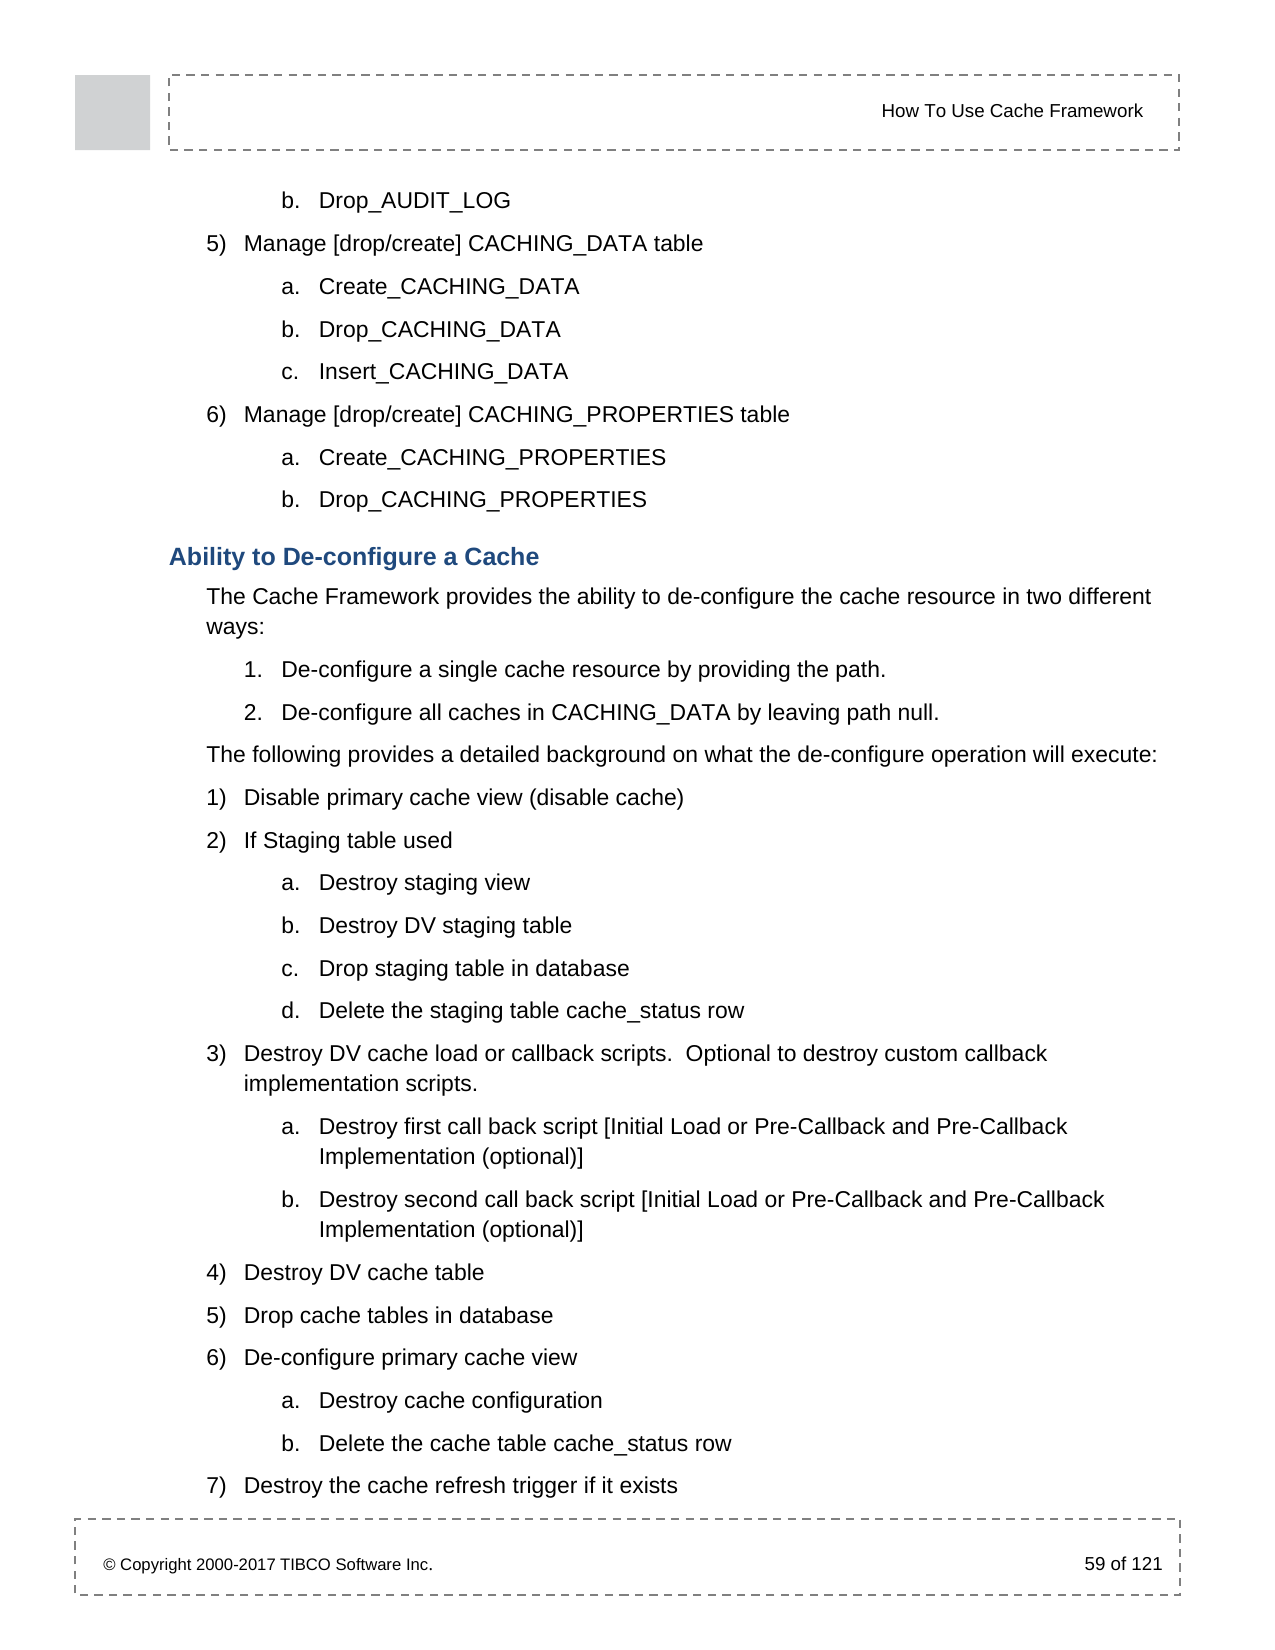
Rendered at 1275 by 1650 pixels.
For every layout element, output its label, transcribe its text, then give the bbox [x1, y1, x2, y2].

text The following provides a detailed background on what the de-configure operation will execute: [206, 741, 1162, 768]
list Destroy staging view [281, 869, 1162, 896]
list Destroy second call back script [Initial Load or Pre-Callback and Pre-Callback Implementation (optional)] [281, 1186, 1162, 1243]
list Disable primary cache view (disable cache) [206, 784, 1162, 810]
text The Cache Framework provides the ability to de-configure the cache resource in two different ways: [206, 583, 1162, 639]
list Drop_CACHING_DATA [281, 316, 1162, 342]
list Delete the cache table cache_status row [281, 1430, 1162, 1456]
list De-configure all caches in CACHING_DATA by leaving path null. [244, 698, 1162, 725]
list Drop staging table in database [281, 955, 1162, 981]
list If Staging table used [206, 827, 1162, 853]
list Manage [drop/create] CACHING_DATA table [206, 230, 1162, 257]
list De-configure a single cache resource by providing the path. [244, 656, 1162, 682]
list Create_CACHING_PROPERTIES [281, 444, 1162, 470]
list Destroy the cache refresh trigger if it exists [206, 1472, 1162, 1499]
list Destroy DV staging table [281, 912, 1162, 938]
list Destroy cache configuration [281, 1387, 1162, 1413]
list Drop cache tables in database [206, 1302, 1162, 1328]
subtitle Ability to De-configure a Cache [169, 542, 1162, 570]
list De-configure primary cache view [206, 1344, 1162, 1371]
list Insert_CACHING_DATA [281, 358, 1162, 385]
list Create_CACHING_DATA [281, 273, 1162, 299]
list Drop_AUDIT_LOG [281, 187, 1162, 214]
list Delete the staging table cache_status row [281, 997, 1162, 1024]
list Destroy first call back script [Initial Load or Pre-Callback and Pre-Callback Implementation (optional)] [281, 1113, 1162, 1170]
list Manage [drop/create] CACHING_PROPERTIES table [206, 401, 1162, 427]
list Destroy DV cache load or callback scripts. Optional to destroy custom callback implementation scripts. [206, 1040, 1162, 1097]
list Destroy DV cache table [206, 1259, 1162, 1285]
list Drop_CACHING_PROPERTIES [281, 486, 1162, 513]
